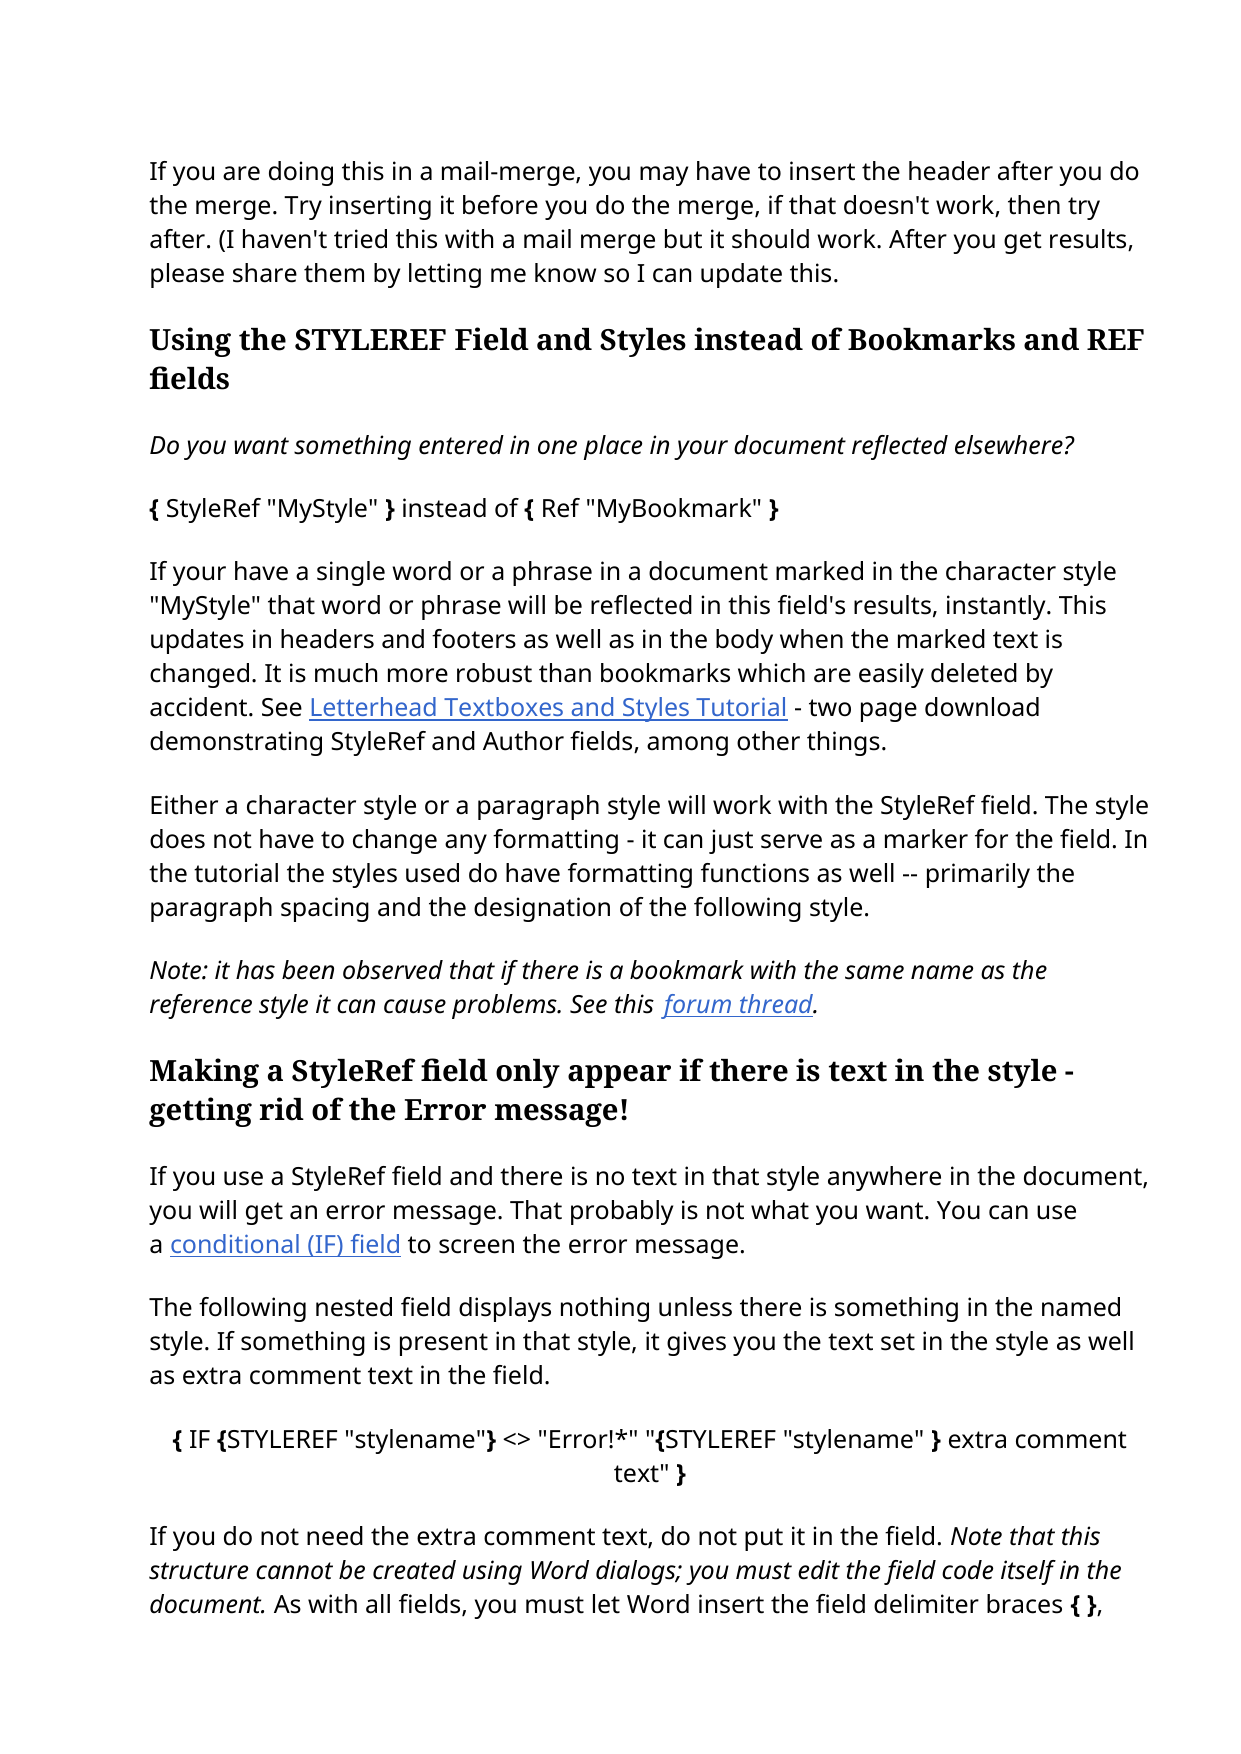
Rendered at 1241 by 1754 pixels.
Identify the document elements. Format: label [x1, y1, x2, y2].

table_header [148, 89, 1152, 1622]
